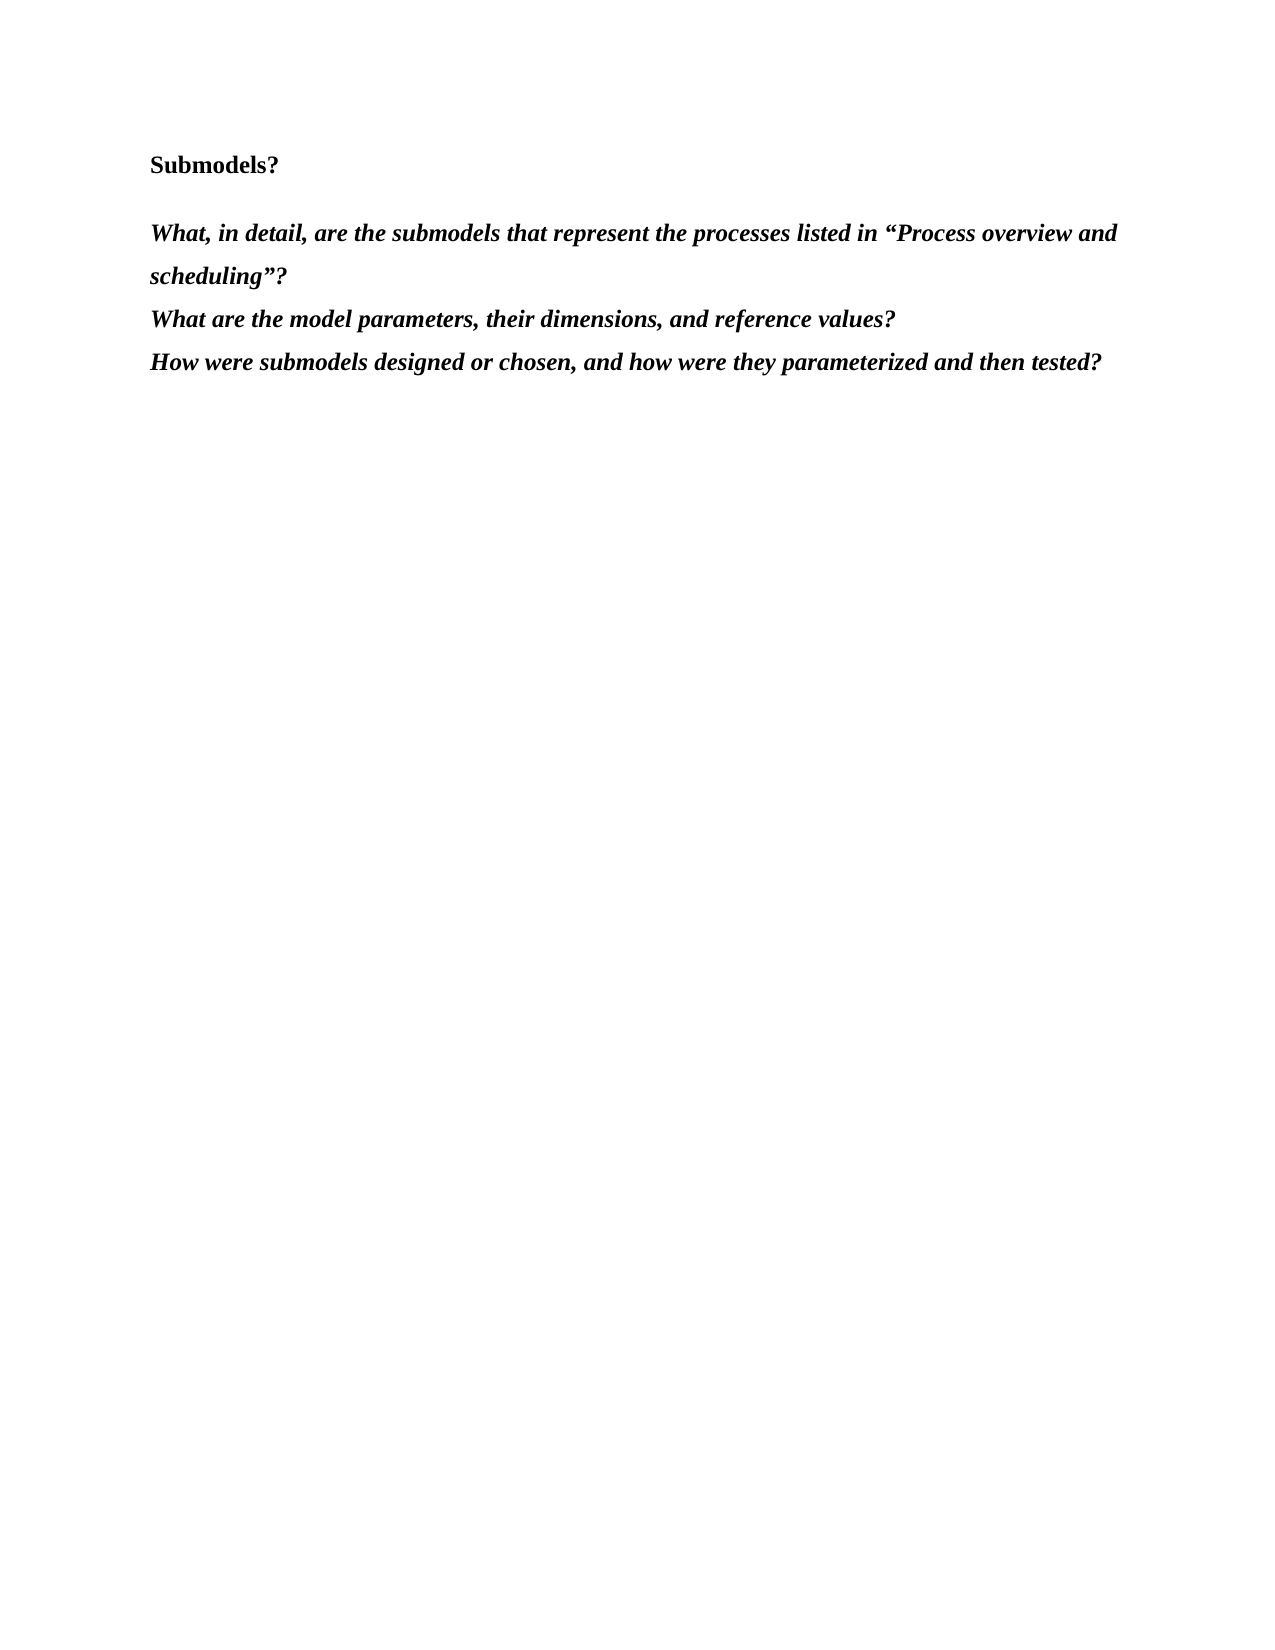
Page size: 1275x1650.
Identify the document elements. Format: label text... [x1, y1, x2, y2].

subtitle How were submodels designed or chosen, and how were they parameterized and then tested? [150, 347, 1125, 376]
subtitle What are the model parameters, their dimensions, and reference values? [150, 304, 1125, 333]
subtitle Submodels? [150, 150, 1125, 179]
subtitle What, in detail, are the submodels that represent the processes listed in “Process overview and scheduling”? [150, 218, 1125, 290]
